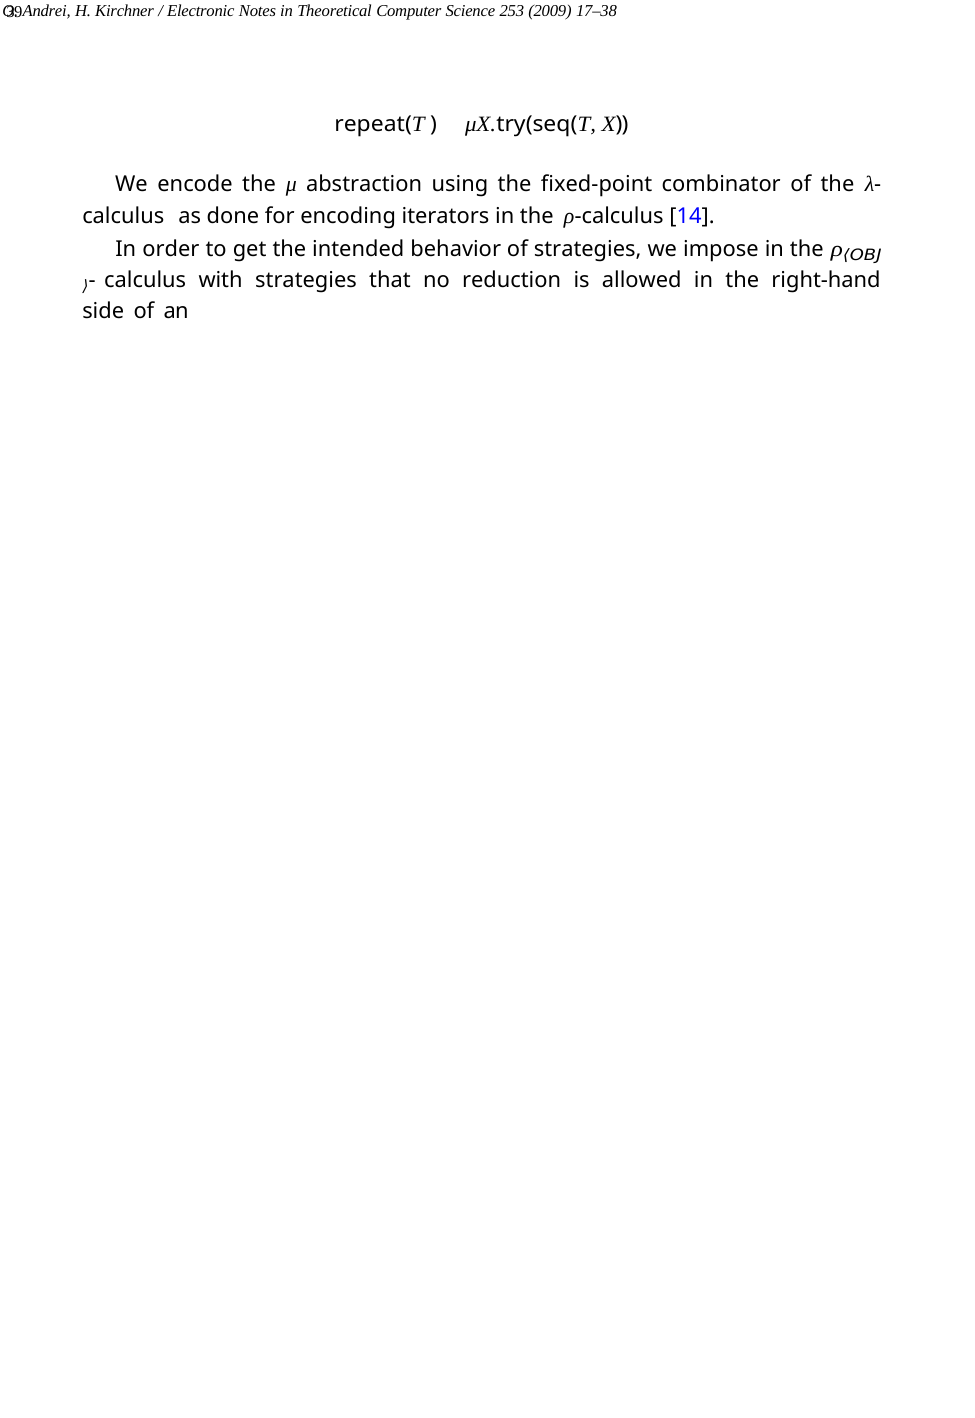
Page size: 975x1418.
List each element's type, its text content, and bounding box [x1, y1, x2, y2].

text repeat(T ) μX.try(seq(T, X)) [71, 108, 892, 138]
text In order to get the intended behavior of strategies, we impose in the ρ⟨OBJ ⟩- calculus with strategies that no reduction is allowed in the right-hand side of an [82, 233, 881, 324]
text We encode the μ abstraction using the fixed-point combinator of the λ-calculus as done for encoding iterators in the ρ-calculus [14]. [82, 168, 881, 229]
